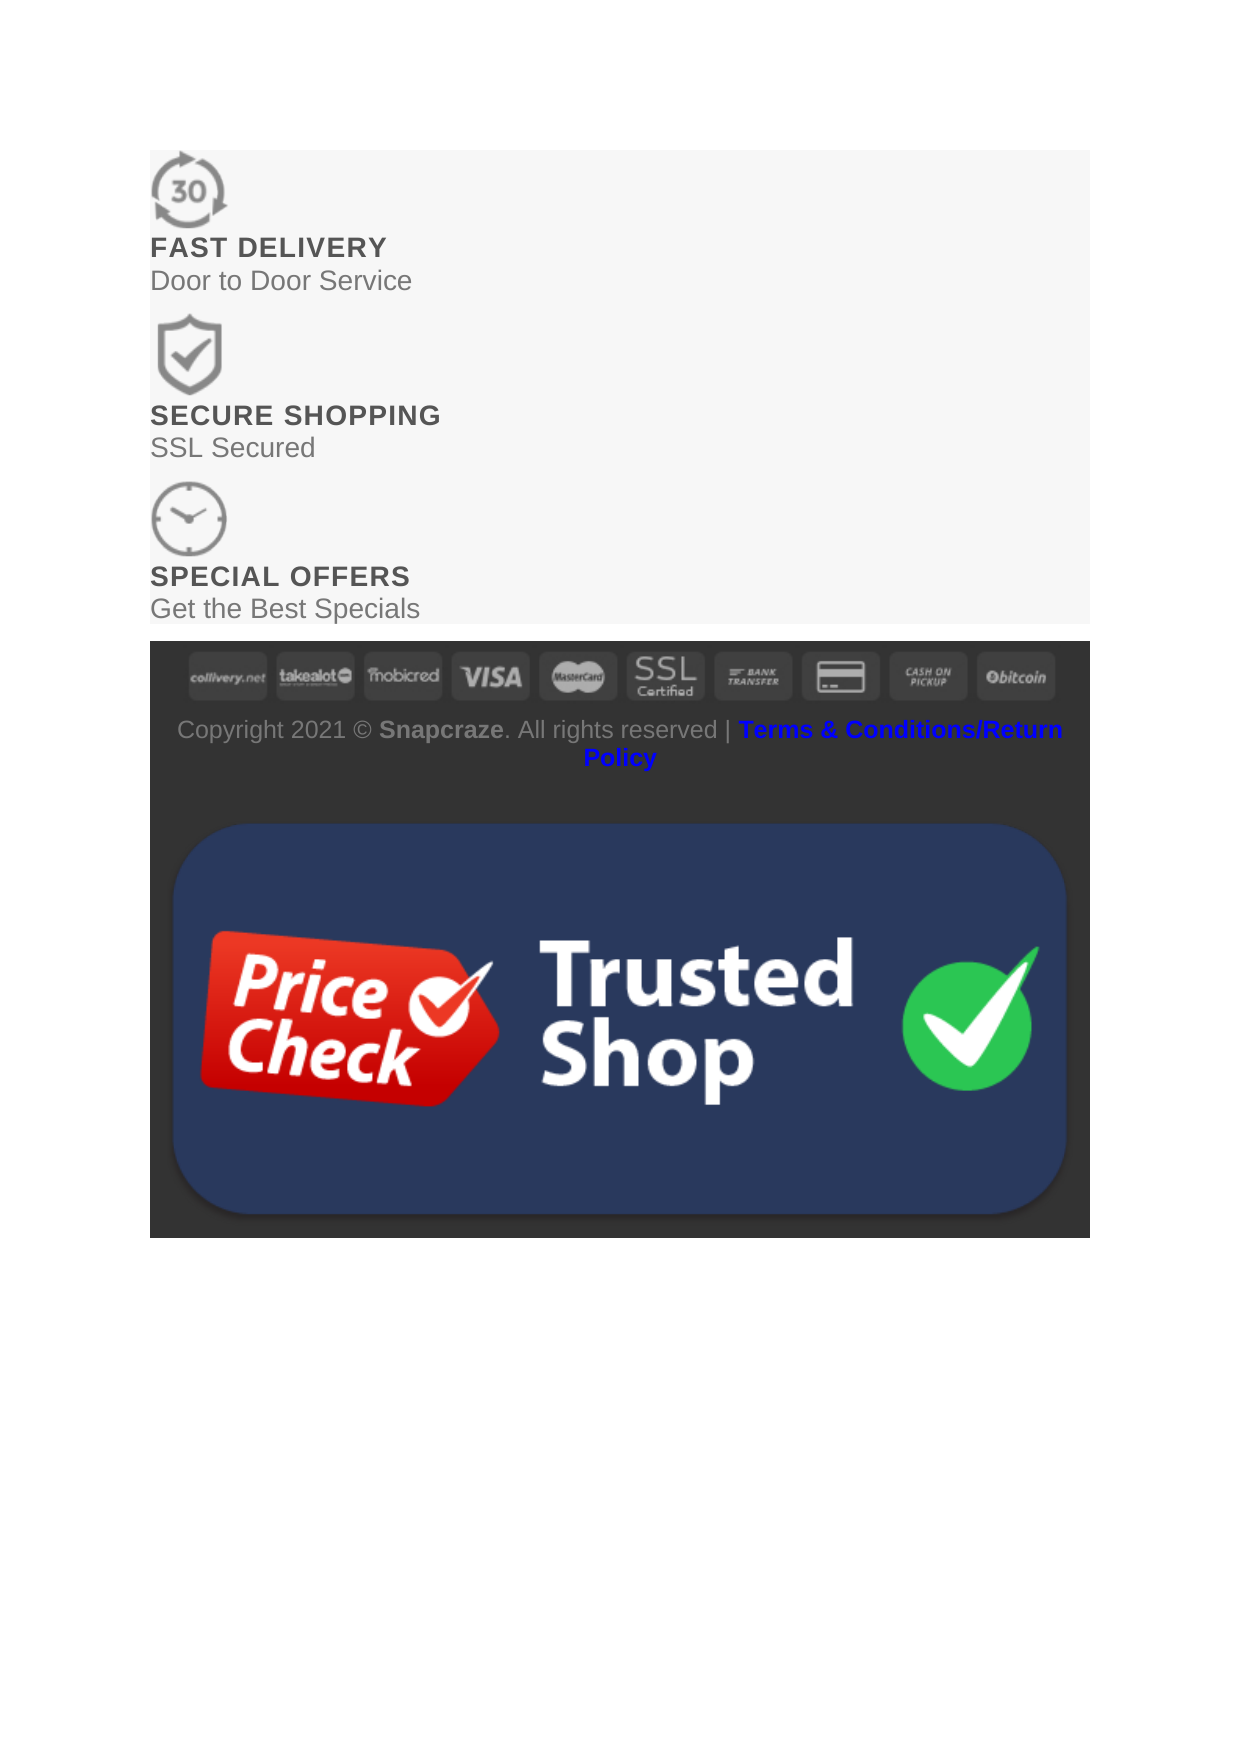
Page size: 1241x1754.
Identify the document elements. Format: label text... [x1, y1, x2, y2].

picture [150, 150, 230, 232]
text SPECIAL OFFERS [150, 560, 1090, 592]
text Copyright 2021 © Snapcraze. All rights reserved | Terms & Conditions/Return Policy [150, 715, 1090, 772]
picture [167, 800, 1074, 1238]
text Get the Best Specials [150, 592, 1090, 624]
picture [172, 641, 1068, 715]
text Door to Door Service [150, 264, 1090, 296]
picture [150, 312, 230, 399]
text SECURE SHOPPING [150, 399, 1090, 431]
picture [150, 480, 230, 560]
text FAST DELIVERY [150, 231, 1090, 264]
text SSL Secured [150, 431, 1090, 463]
